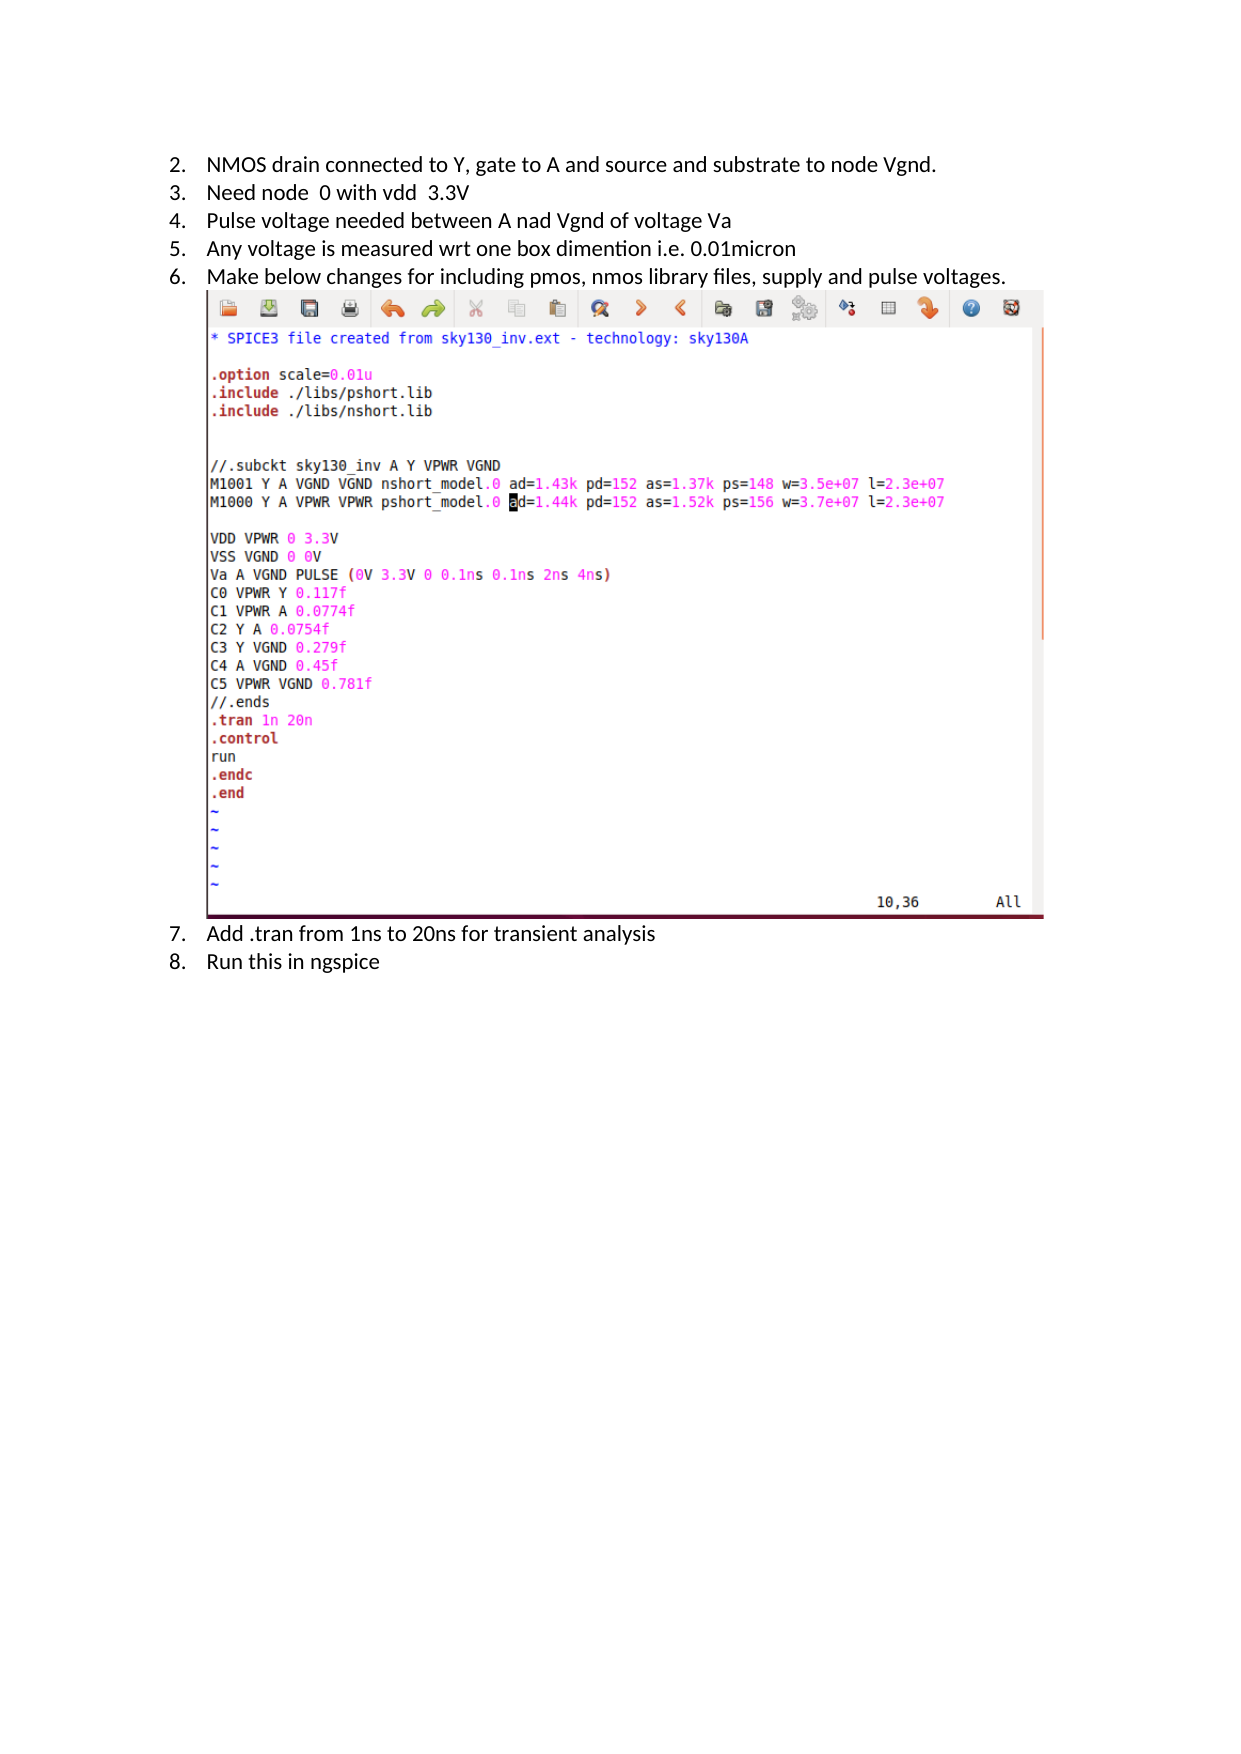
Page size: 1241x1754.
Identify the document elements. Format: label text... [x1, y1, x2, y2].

list NMOS drain connected to Y, gate to A and source and substrate to node Vgnd. [169, 150, 1090, 178]
list Run this in ngspice [169, 947, 1090, 975]
list Add .tran from 1ns to 20ns for transient analysis [169, 919, 1090, 947]
list Pulse voltage needed between A nad Vgnd of voltage Va [169, 206, 1090, 234]
list Make below changes for including pmos, nmos library files, supply and pulse voltages. [169, 262, 1090, 290]
list Need node 0 with vdd 3.3V [169, 178, 1090, 206]
list Any voltage is measured wrt one box dimention i.e. 0.01micron [169, 234, 1090, 262]
picture [206, 290, 1044, 919]
